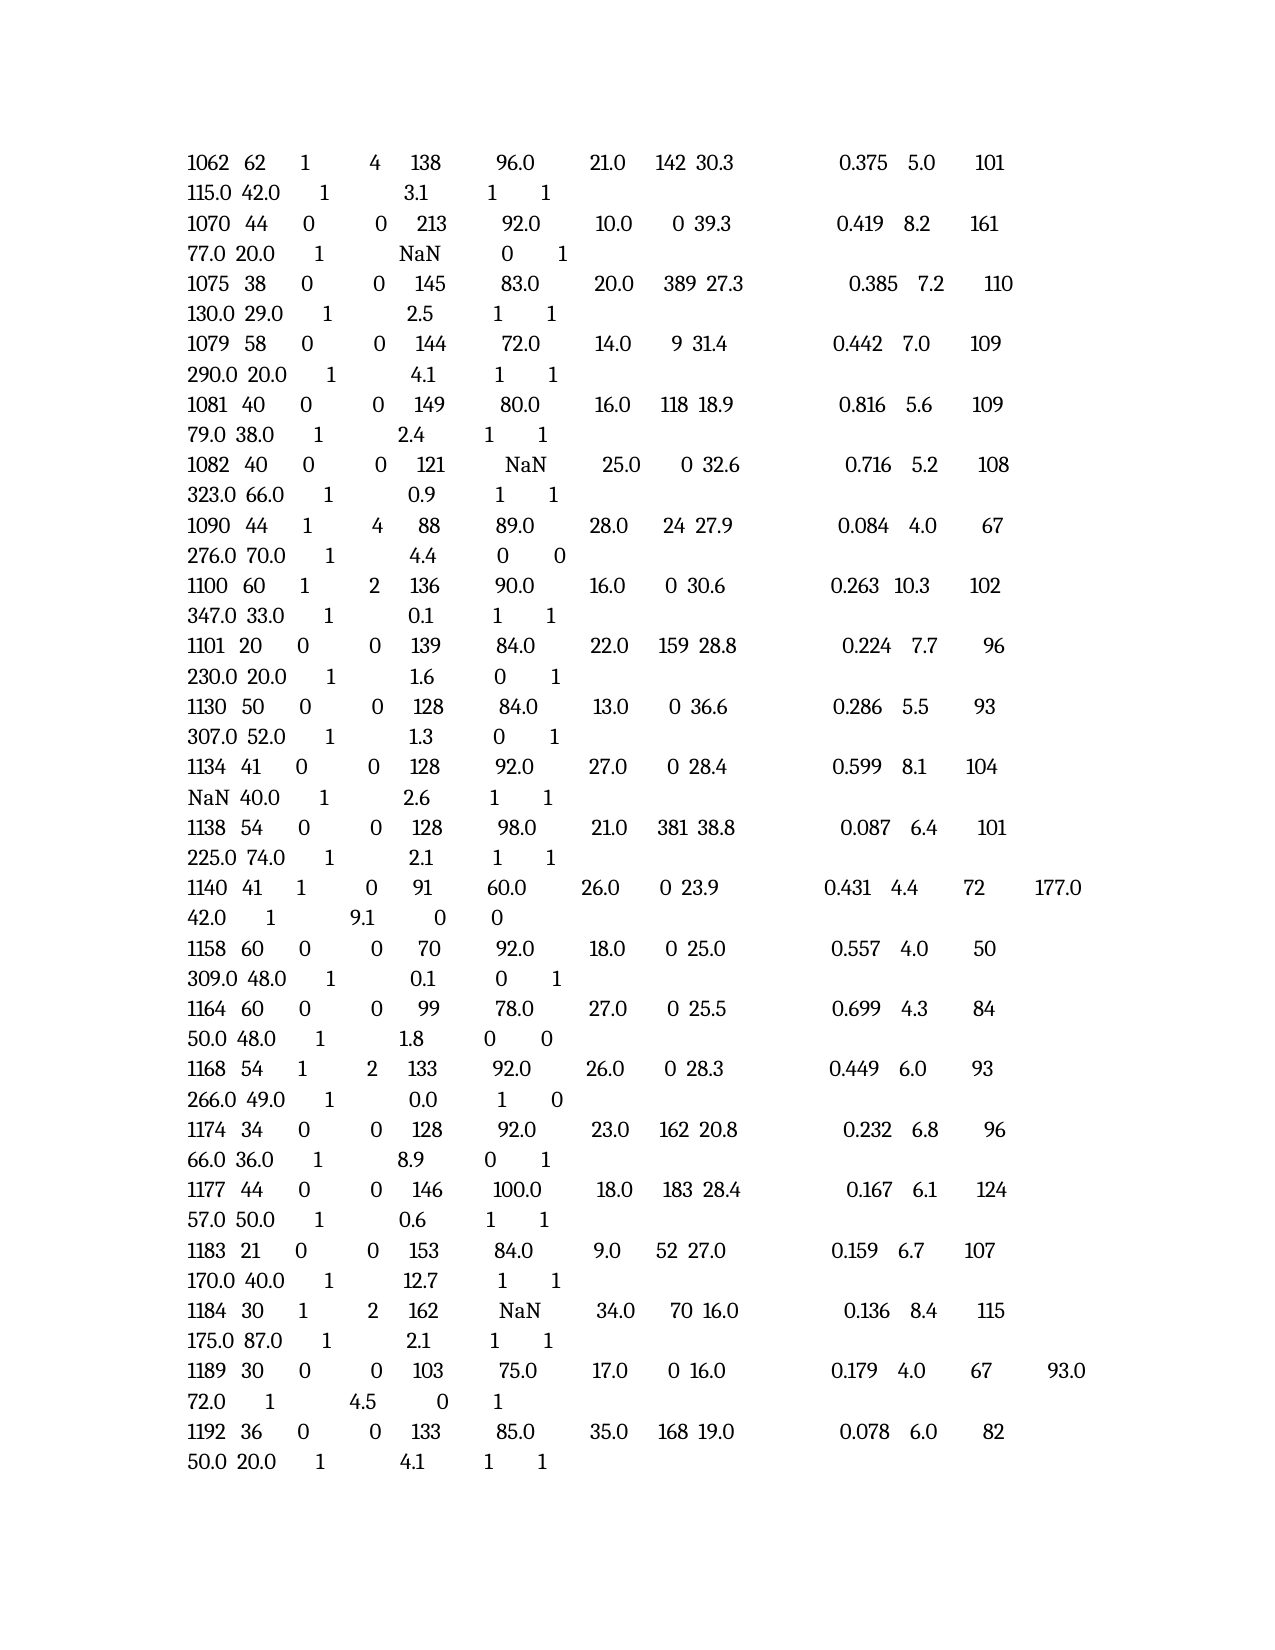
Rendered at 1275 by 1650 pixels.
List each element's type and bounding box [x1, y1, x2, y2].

text [187, 150, 1087, 1475]
